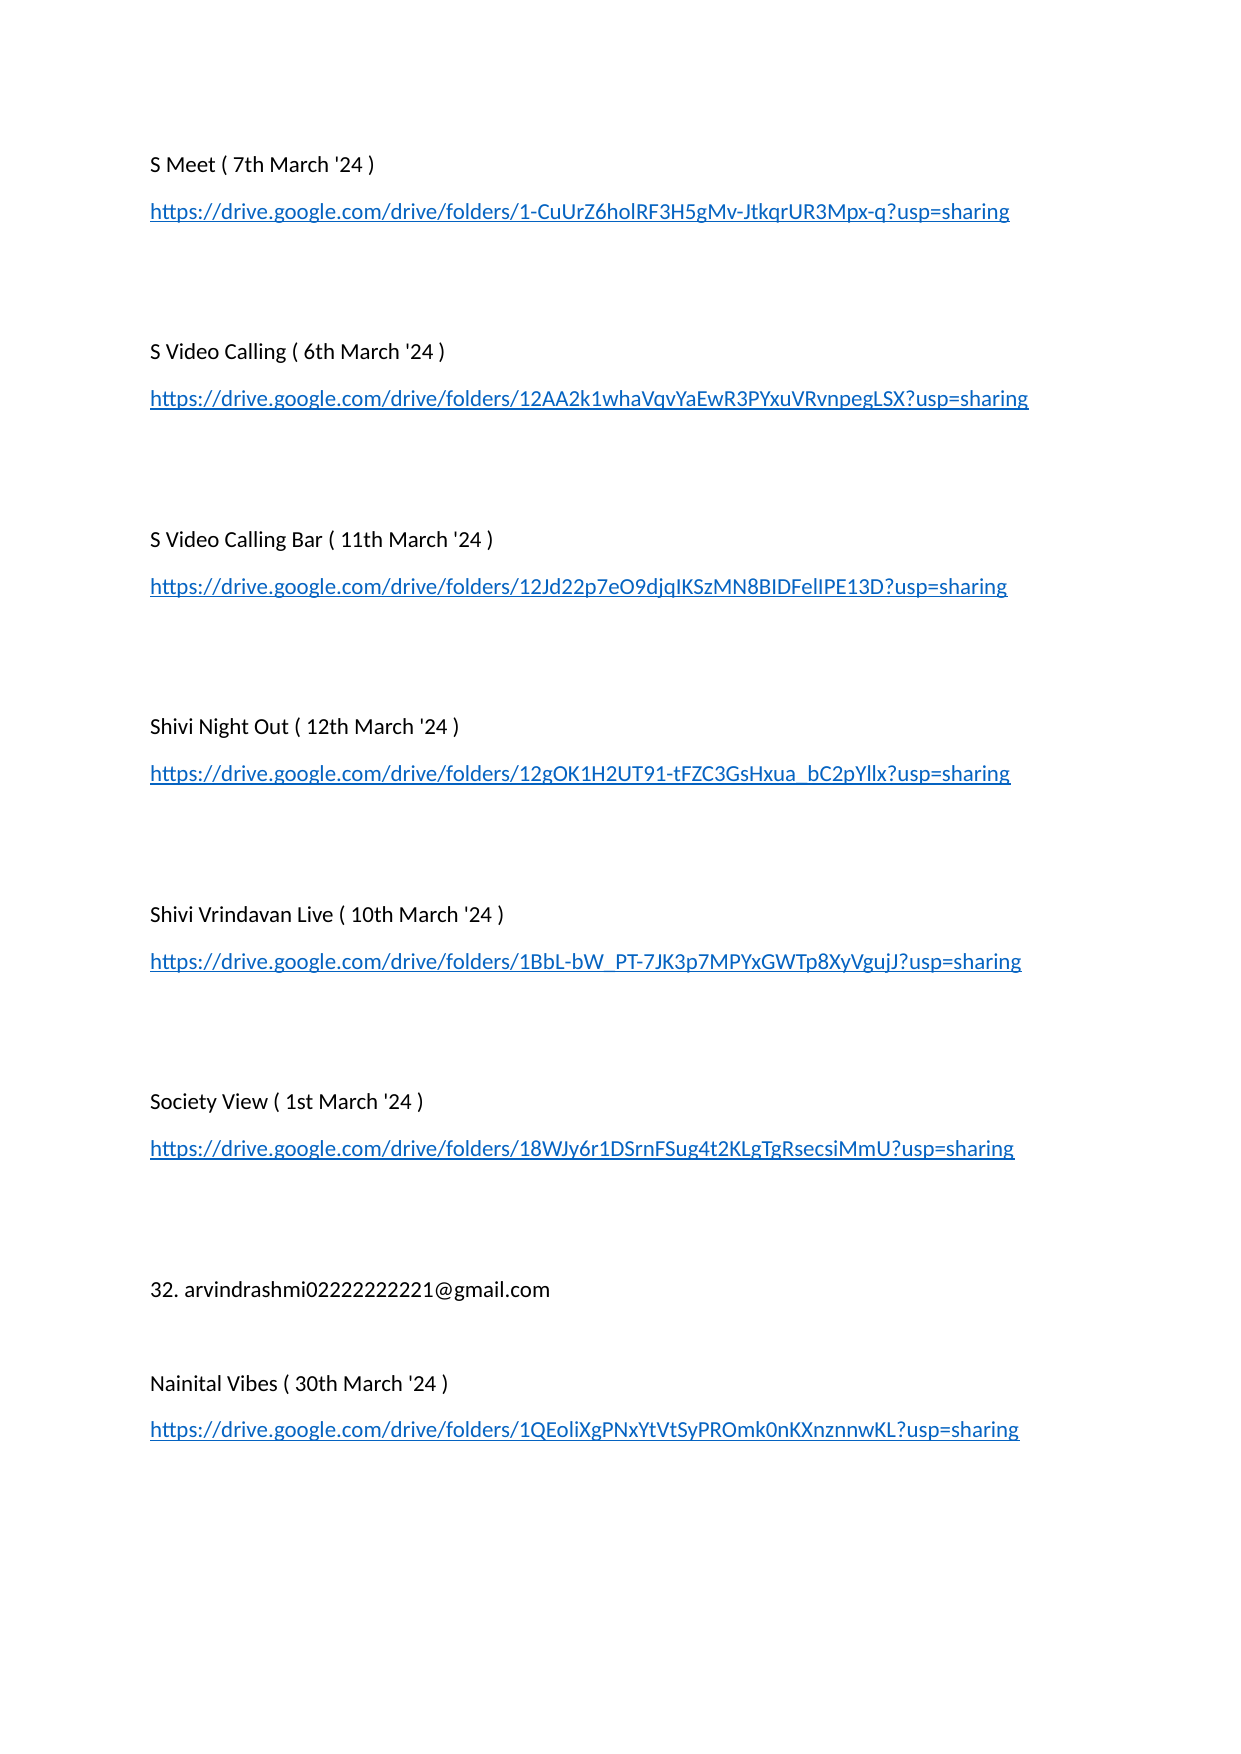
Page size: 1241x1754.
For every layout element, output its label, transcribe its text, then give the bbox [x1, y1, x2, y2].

text Society View ( 1st March '24 ) [150, 1087, 1090, 1116]
text Shivi Vrindavan Live ( 10th March '24 ) [150, 900, 1090, 928]
text https://drive.google.com/drive/folders/12gOK1H2UT91-tFZC3GsHxua_bC2pYllx?usp=sharing [150, 759, 1090, 787]
text https://drive.google.com/drive/folders/1-CuUrZ6holRF3H5gMv-JtkqrUR3Mpx-q?usp=sharing [150, 197, 1090, 225]
text S Video Calling Bar ( 11th March '24 ) [150, 525, 1090, 553]
text https://drive.google.com/drive/folders/1BbL-bW_PT-7JK3p7MPYxGWTp8XyVgujJ?usp=sharing [150, 947, 1090, 975]
text https://drive.google.com/drive/folders/1QEoliXgPNxYtVtSyPROmk0nKXnznnwKL?usp=sharing [150, 1416, 1090, 1444]
text https://drive.google.com/drive/folders/18WJy6r1DSrnFSug4t2KLgTgRsecsiMmU?usp=sharing [150, 1134, 1090, 1162]
text Nainital Vibes ( 30th March '24 ) [150, 1369, 1090, 1397]
text S Meet ( 7th March '24 ) [150, 150, 1090, 178]
text https://drive.google.com/drive/folders/12AA2k1whaVqvYaEwR3PYxuVRvnpegLSX?usp=sharing [150, 384, 1090, 412]
text https://drive.google.com/drive/folders/12Jd22p7eO9djqIKSzMN8BIDFelIPE13D?usp=sharing [150, 572, 1090, 600]
text S Video Calling ( 6th March '24 ) [150, 337, 1090, 366]
text 32. arvindrashmi02222222221@gmail.com [150, 1275, 1090, 1303]
text Shivi Night Out ( 12th March '24 ) [150, 712, 1090, 741]
